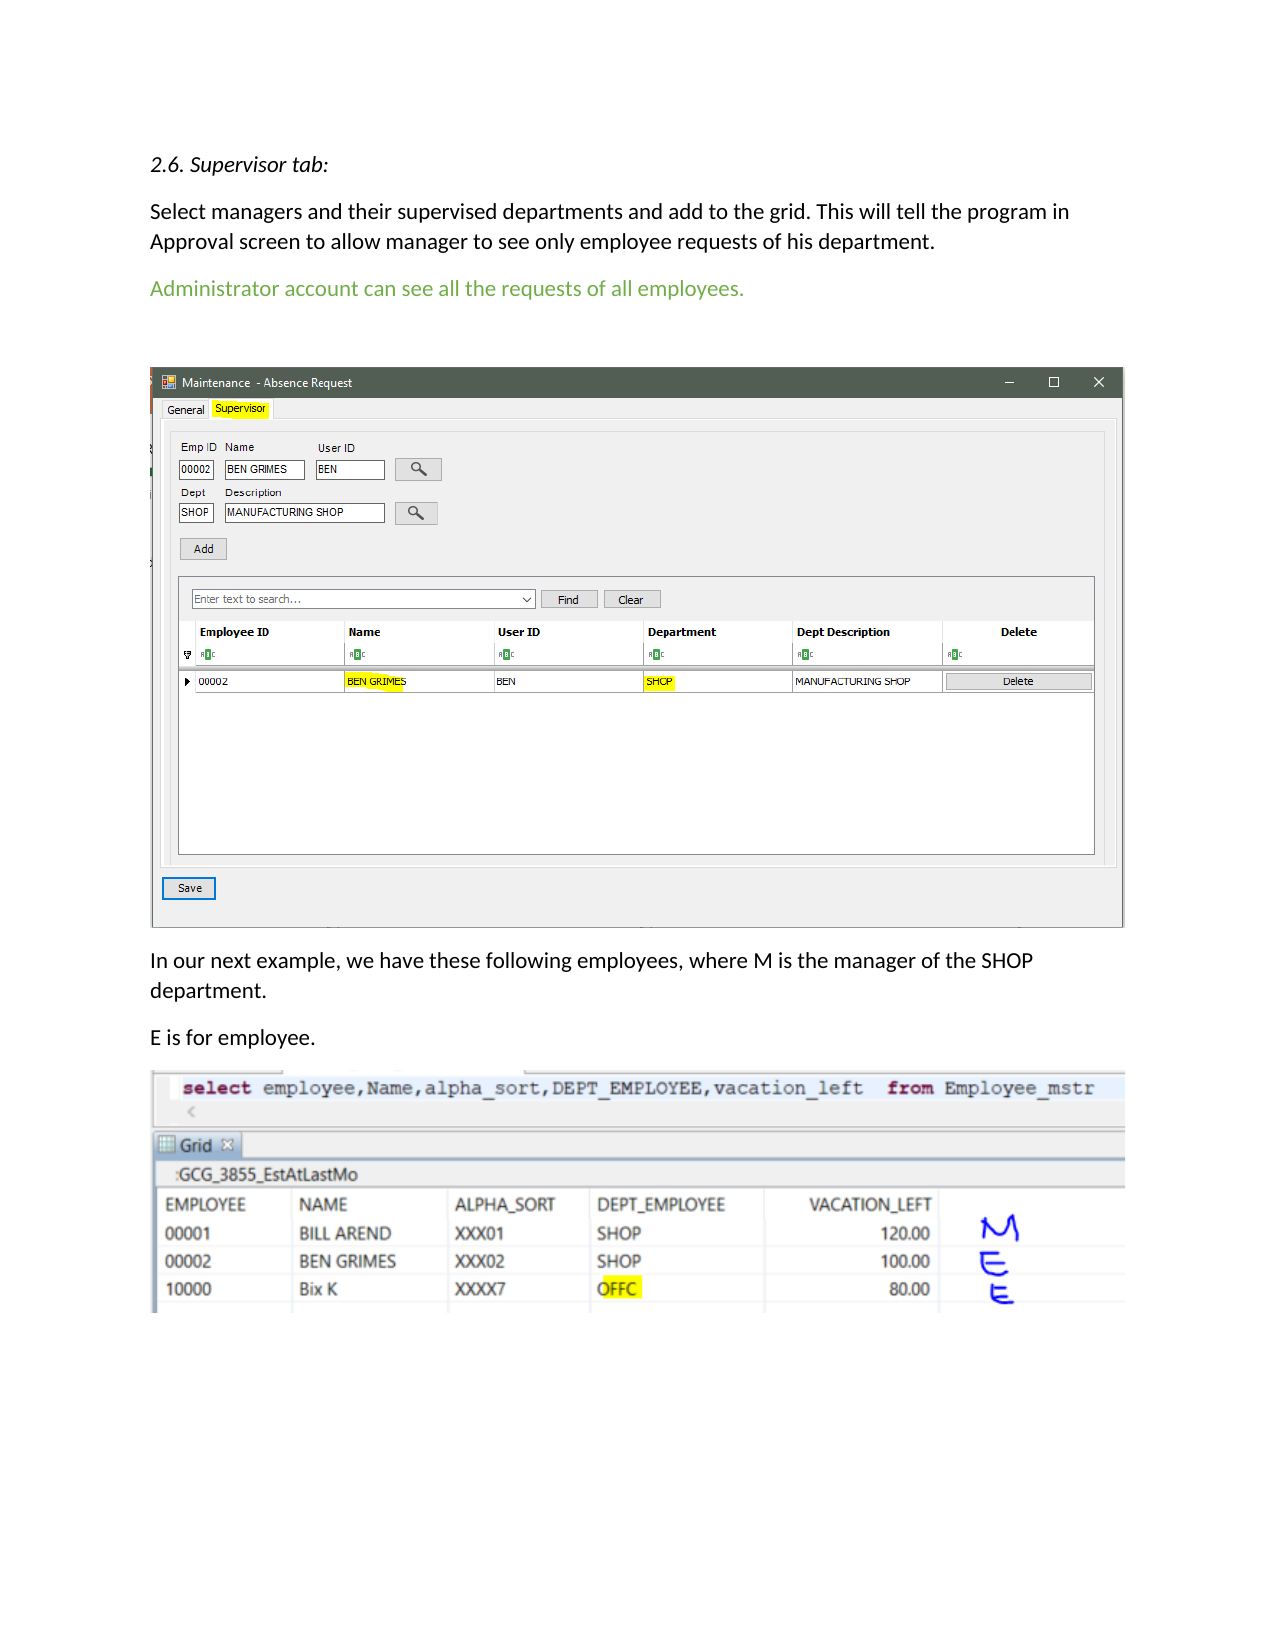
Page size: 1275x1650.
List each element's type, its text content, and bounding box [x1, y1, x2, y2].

picture [150, 1070, 1125, 1313]
text Select managers and their supervised departments and add to the grid. This will tell the program in Approval screen to allow manager to see only employee requests of his department. [150, 197, 1125, 255]
text E is for employee. [150, 1023, 1125, 1051]
text Administrator account can see all the requests of all employees. [150, 274, 1125, 302]
text In our next example, we have these following employees, where M is the manager of the SHOP department. [150, 946, 1125, 1004]
picture [150, 367, 1125, 928]
text 2.6. Supervisor tab: [150, 150, 1125, 178]
